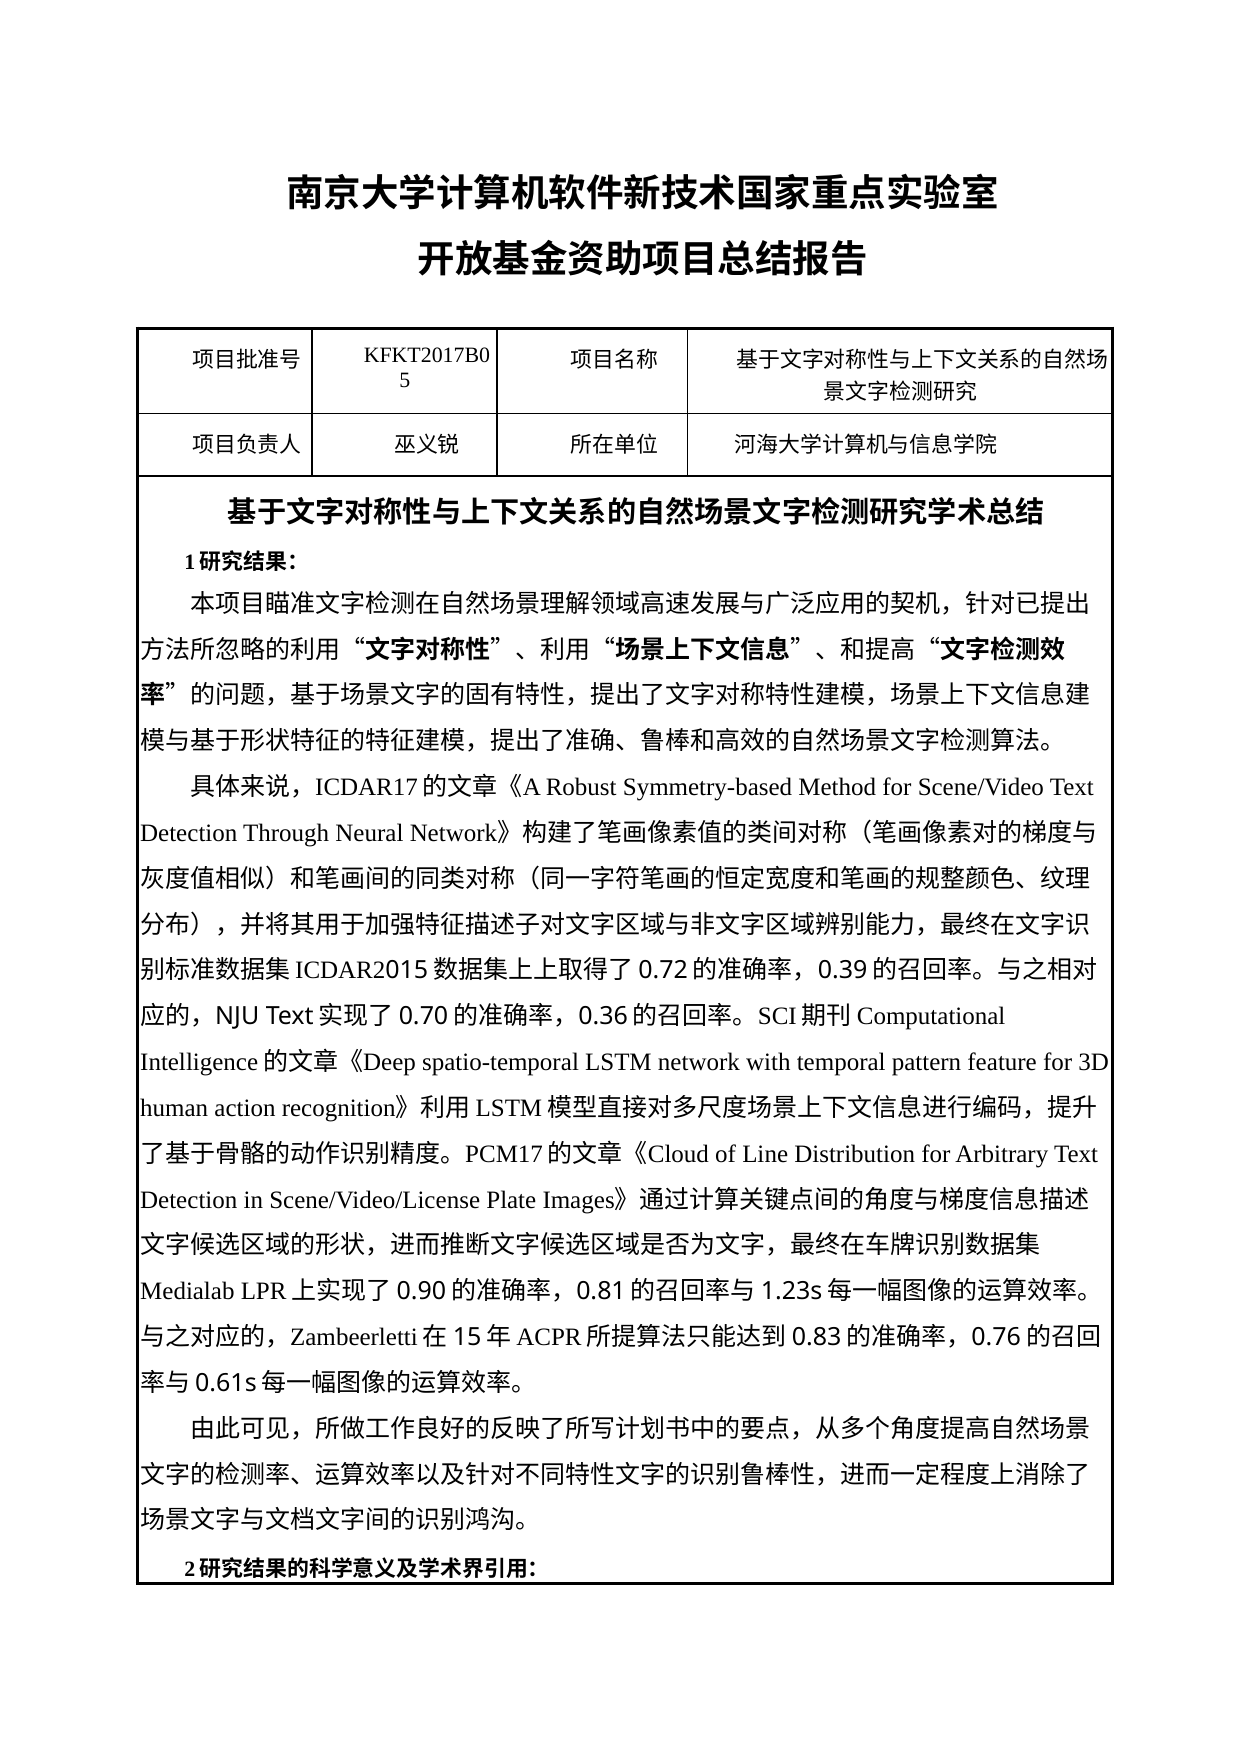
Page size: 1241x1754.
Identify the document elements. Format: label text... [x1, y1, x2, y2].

table_header 项目名称 [498, 330, 687, 412]
text 开放基金资助项目总结报告 [187, 229, 1053, 283]
table_cell 河海大学计算机与信息学院 [688, 414, 1111, 475]
table_cell 所在单位 [498, 414, 687, 475]
table_cell 项目负责人 [139, 414, 311, 475]
text 南京大学计算机软件新技术国家重点实验室 [187, 162, 1053, 217]
table_cell 巫义锐 [313, 414, 496, 475]
table_header KFKT2017B05 [313, 330, 496, 412]
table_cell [139, 477, 1111, 1582]
table_header 项目批准号 [139, 330, 311, 412]
table_header 基于文字对称性与上下文关系的自然场景文字检测研究 [688, 330, 1111, 412]
